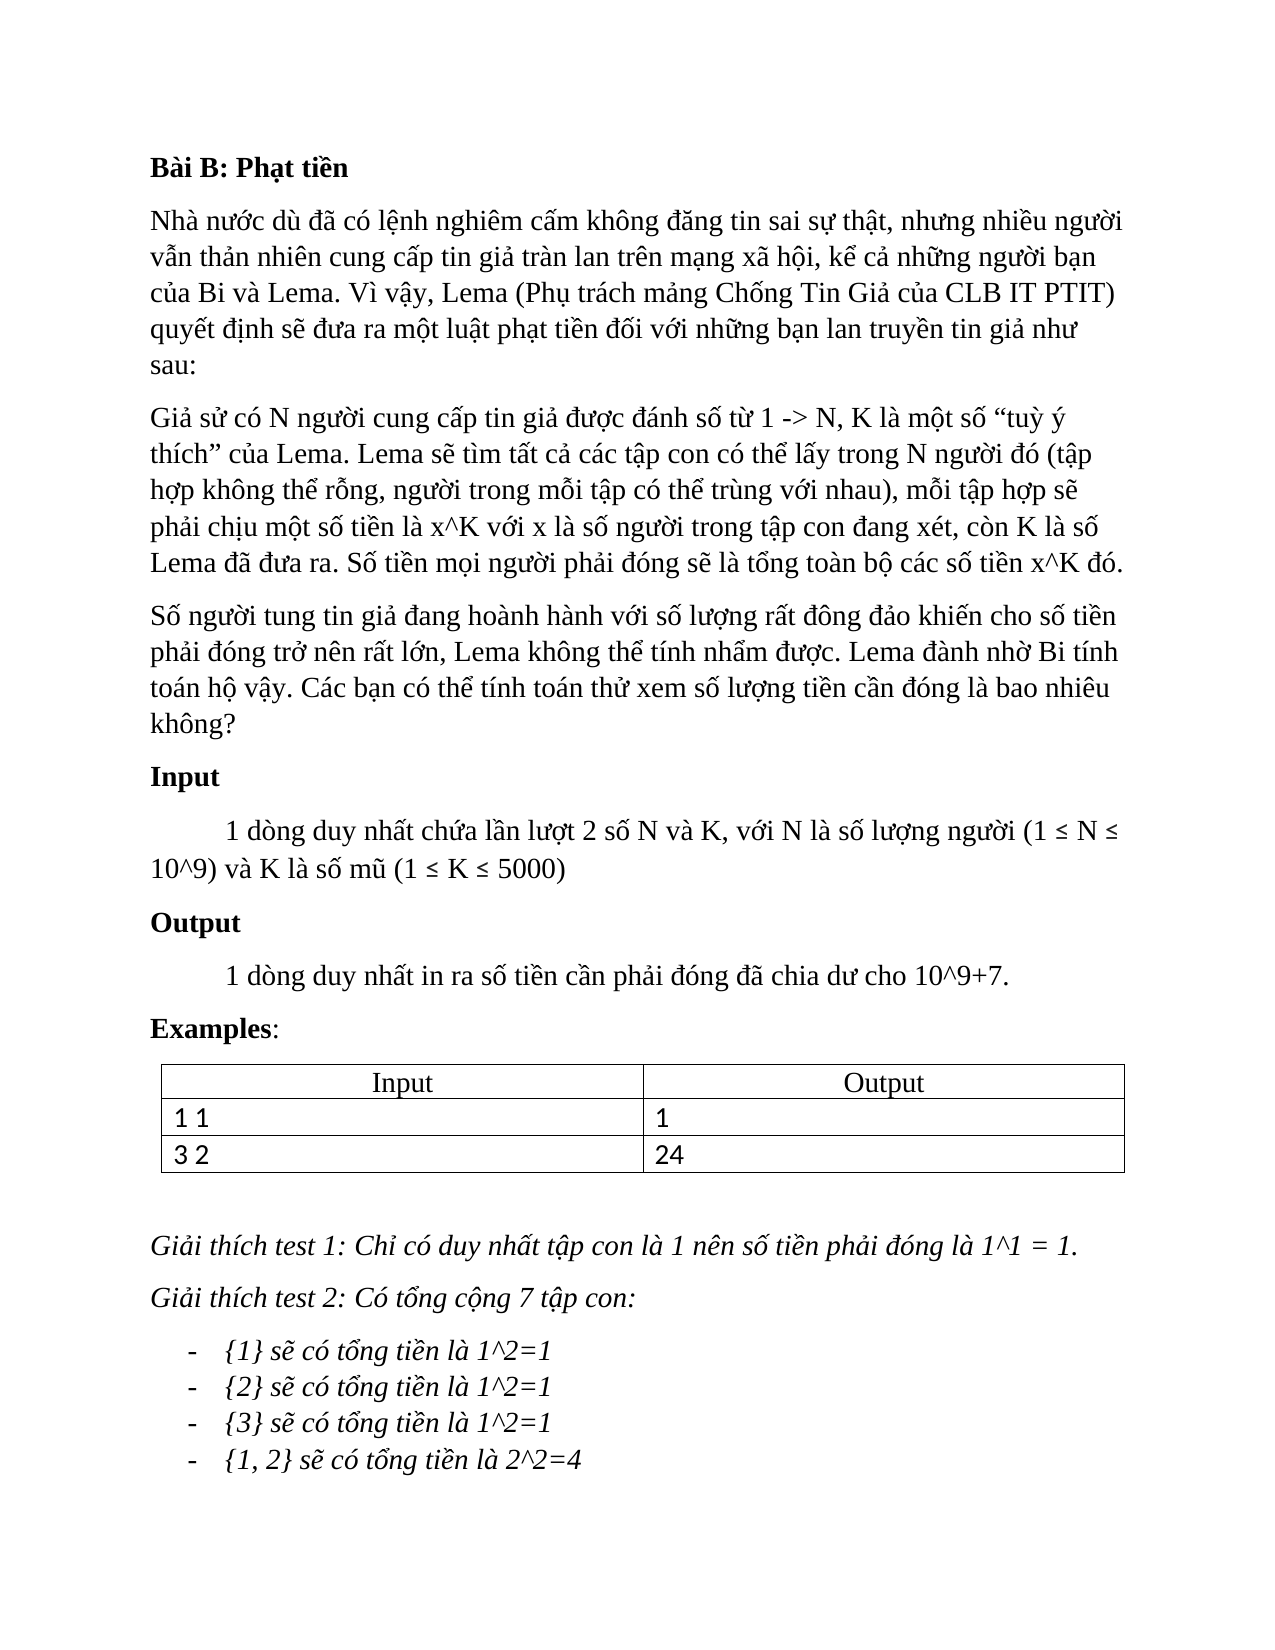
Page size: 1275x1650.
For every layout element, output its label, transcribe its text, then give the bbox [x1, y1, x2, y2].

text Số người tung tin giả đang hoành hành với số lượng rất đông đảo khiến cho số tiền phải đóng trở nên rất lớn, Lema không thể tính nhẩm được. Lema đành nhờ Bi tính toán hộ vậy. Các bạn có thể tính toán thử xem số lượng tiền cần đóng là bao nhiêu không? [150, 598, 1125, 739]
list {1, 2} sẽ có tổng tiền là 2^2=4 [187, 1442, 1125, 1475]
list {2} sẽ có tổng tiền là 1^2=1 [187, 1369, 1125, 1403]
list {1} sẽ có tổng tiền là 1^2=1 [187, 1333, 1125, 1367]
text Input [150, 759, 1125, 792]
text Giải thích test 2: Có tổng cộng 7 tập con: [150, 1281, 1125, 1314]
table_cell 1 1 [162, 1099, 643, 1135]
text Nhà nước dù đã có lệnh nghiêm cấm không đăng tin sai sự thật, nhưng nhiều người vẫn thản nhiên cung cấp tin giả tràn lan trên mạng xã hội, kể cả những người bạn của Bi và Lema. Vì vậy, Lema (Phụ trách mảng Chống Tin Giả của CLB IT PTIT) quyết định sẽ đưa ra một luật phạt tiền đối với những bạn lan truyền tin giả như sau: [150, 203, 1125, 381]
text Examples: [150, 1011, 1125, 1044]
table_cell 3 2 [162, 1136, 643, 1172]
text 1 dòng duy nhất in ra số tiền cần phải đóng đã chia dư cho 10^9+7. [150, 958, 1125, 992]
list {3} sẽ có tổng tiền là 1^2=1 [187, 1406, 1125, 1439]
text Bài B: Phạt tiền [150, 150, 1125, 183]
text Giả sử có N người cung cấp tin giả được đánh số từ 1 -> N, K là một số “tuỳ ý thích” của Lema. Lema sẽ tìm tất cả các tập con có thể lấy trong N người đó (tập hợp không thể rỗng, người trong mỗi tập có thể trùng với nhau), mỗi tập hợp sẽ phải chịu một số tiền là x^K với x là số người trong tập con đang xét, còn K là số Lema đã đưa ra. Số tiền mọi người phải đóng sẽ là tổng toàn bộ các số tiền x^K đó. [150, 400, 1125, 578]
table_header Output [644, 1065, 1124, 1098]
text Giải thích test 1: Chỉ có duy nhất tập con là 1 nên số tiền phải đóng là 1^1 = 1. [150, 1228, 1125, 1261]
table_cell 24 [644, 1136, 1124, 1172]
text 1 dòng duy nhất chứa lần lượt 2 số N và K, với N là số lượng người (1 ≤ N ≤ 10^9) và K là số mũ (1 ≤ K ≤ 5000) [150, 812, 1125, 886]
text Output [150, 905, 1125, 939]
table_header Input [162, 1065, 643, 1098]
table_cell 1 [644, 1099, 1124, 1135]
